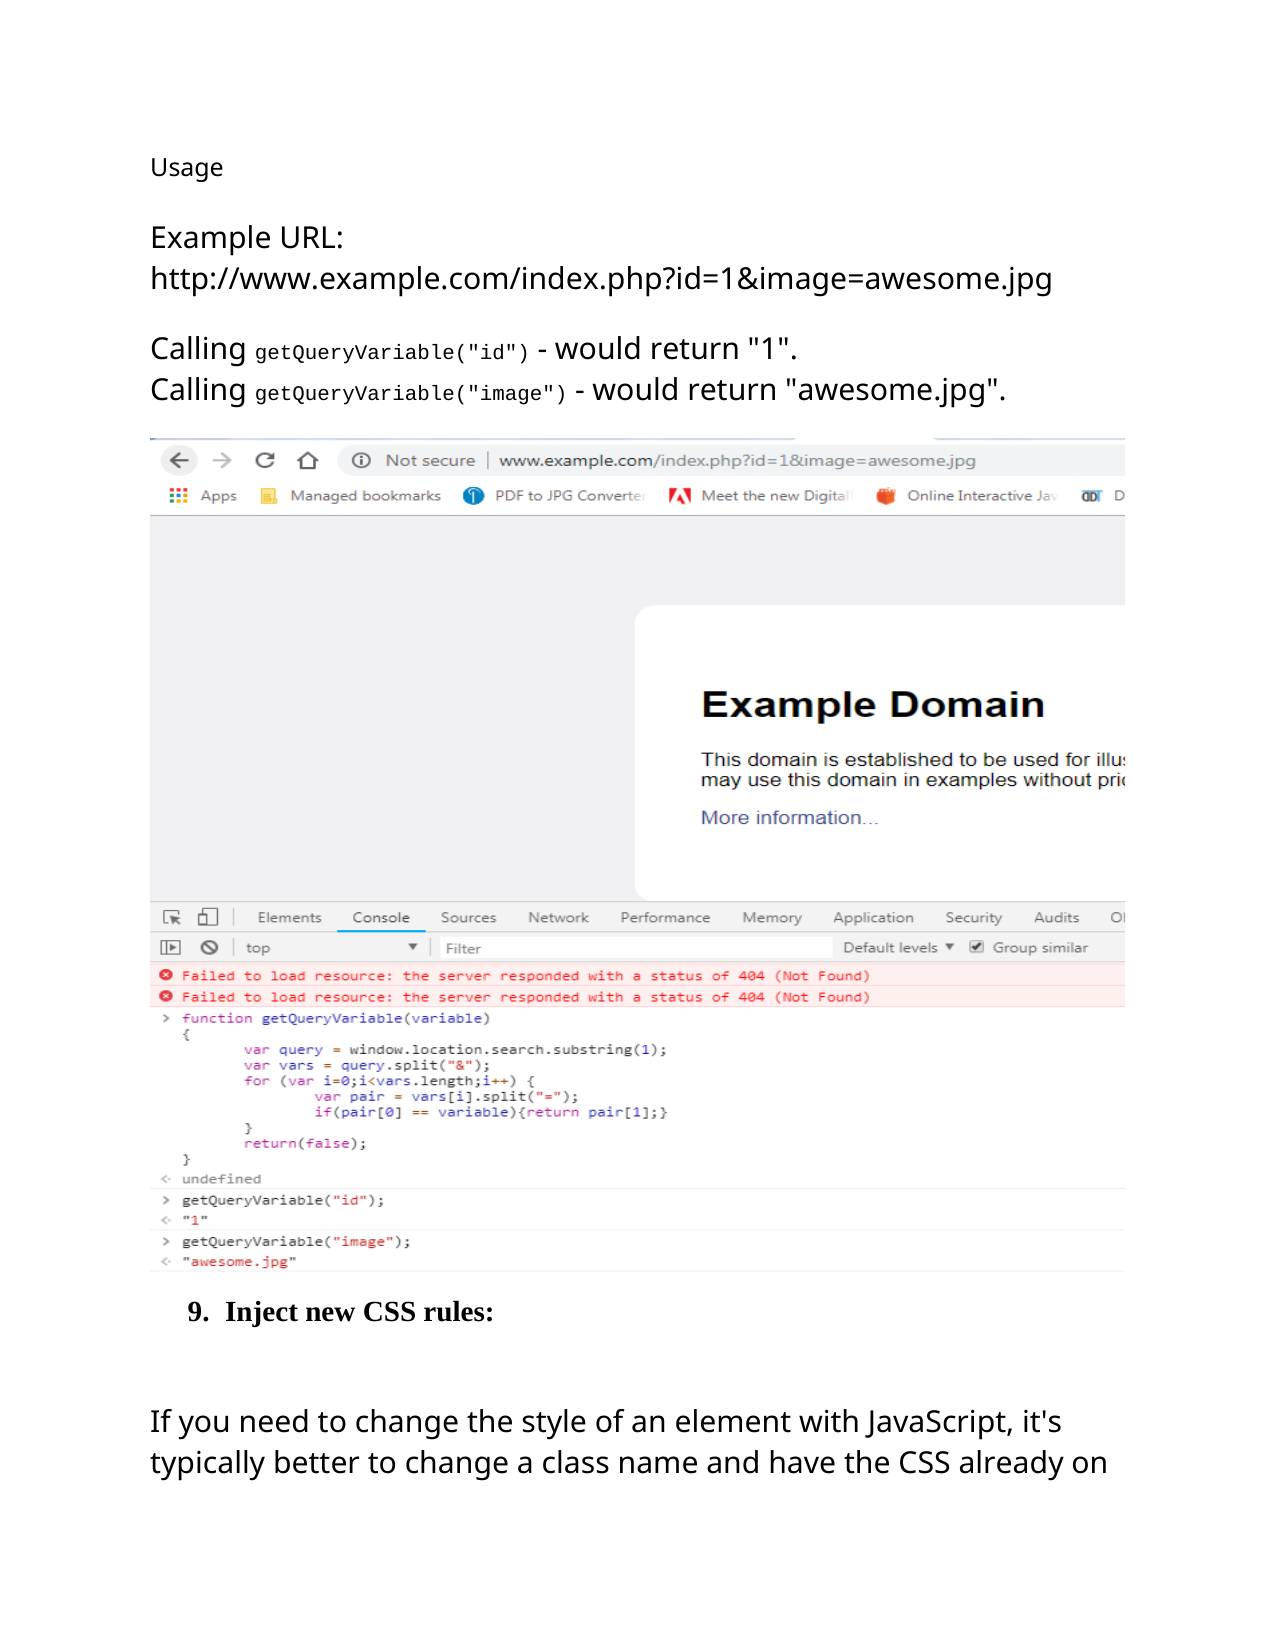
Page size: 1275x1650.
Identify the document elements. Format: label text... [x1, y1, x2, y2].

list Inject new CSS rules: [187, 1294, 1125, 1328]
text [150, 1400, 1125, 1482]
text Example URL: http://www.example.com/index.php?id=1&image=awesome.jpg [150, 216, 1125, 298]
picture [150, 438, 1125, 1275]
text Calling getQueryVariable("id") - would return "1". Calling getQueryVariable("image") - would return "awesome.jpg". [150, 327, 1125, 410]
subtitle Usage [150, 150, 1125, 184]
